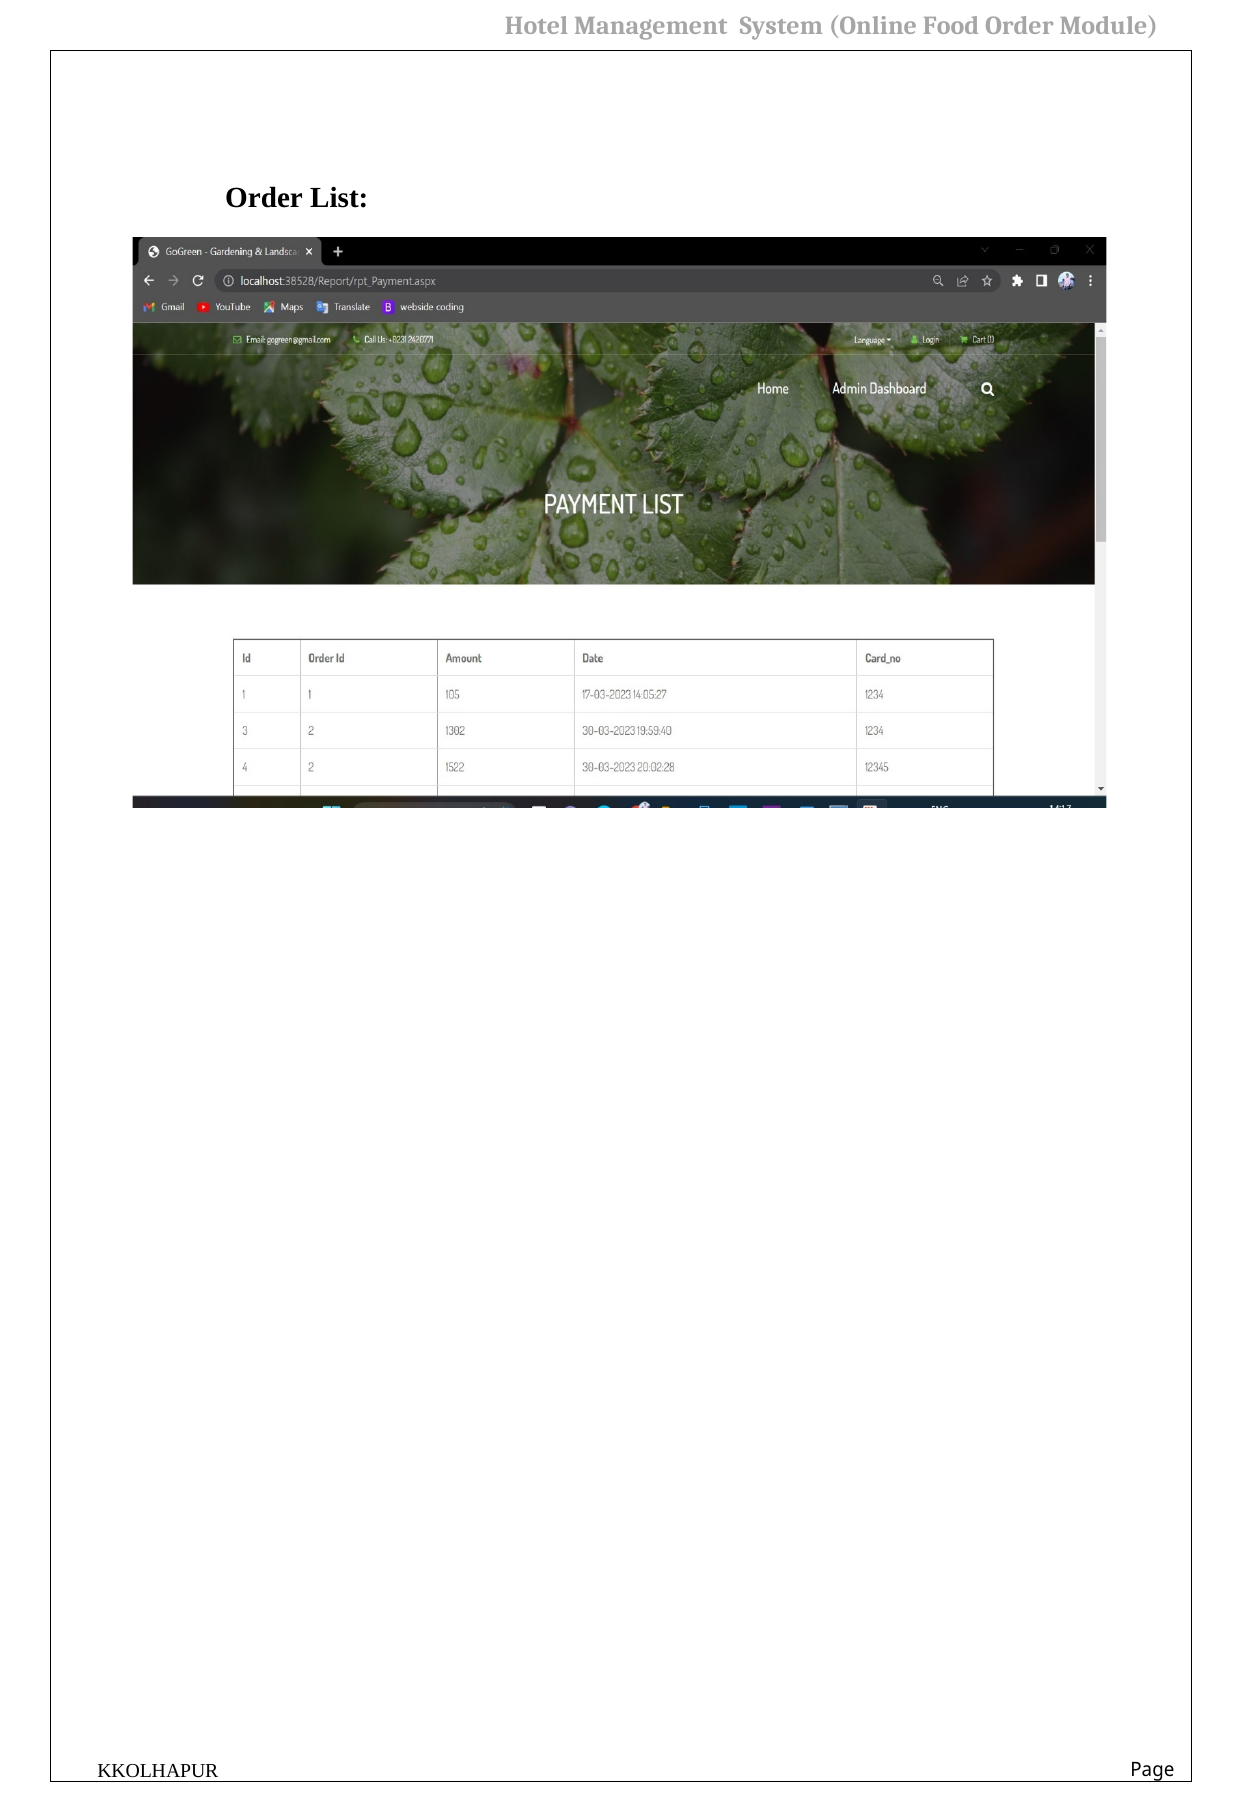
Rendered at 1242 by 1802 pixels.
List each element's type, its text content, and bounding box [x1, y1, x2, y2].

picture [132, 237, 1107, 808]
subtitle Order List: [225, 180, 1139, 213]
